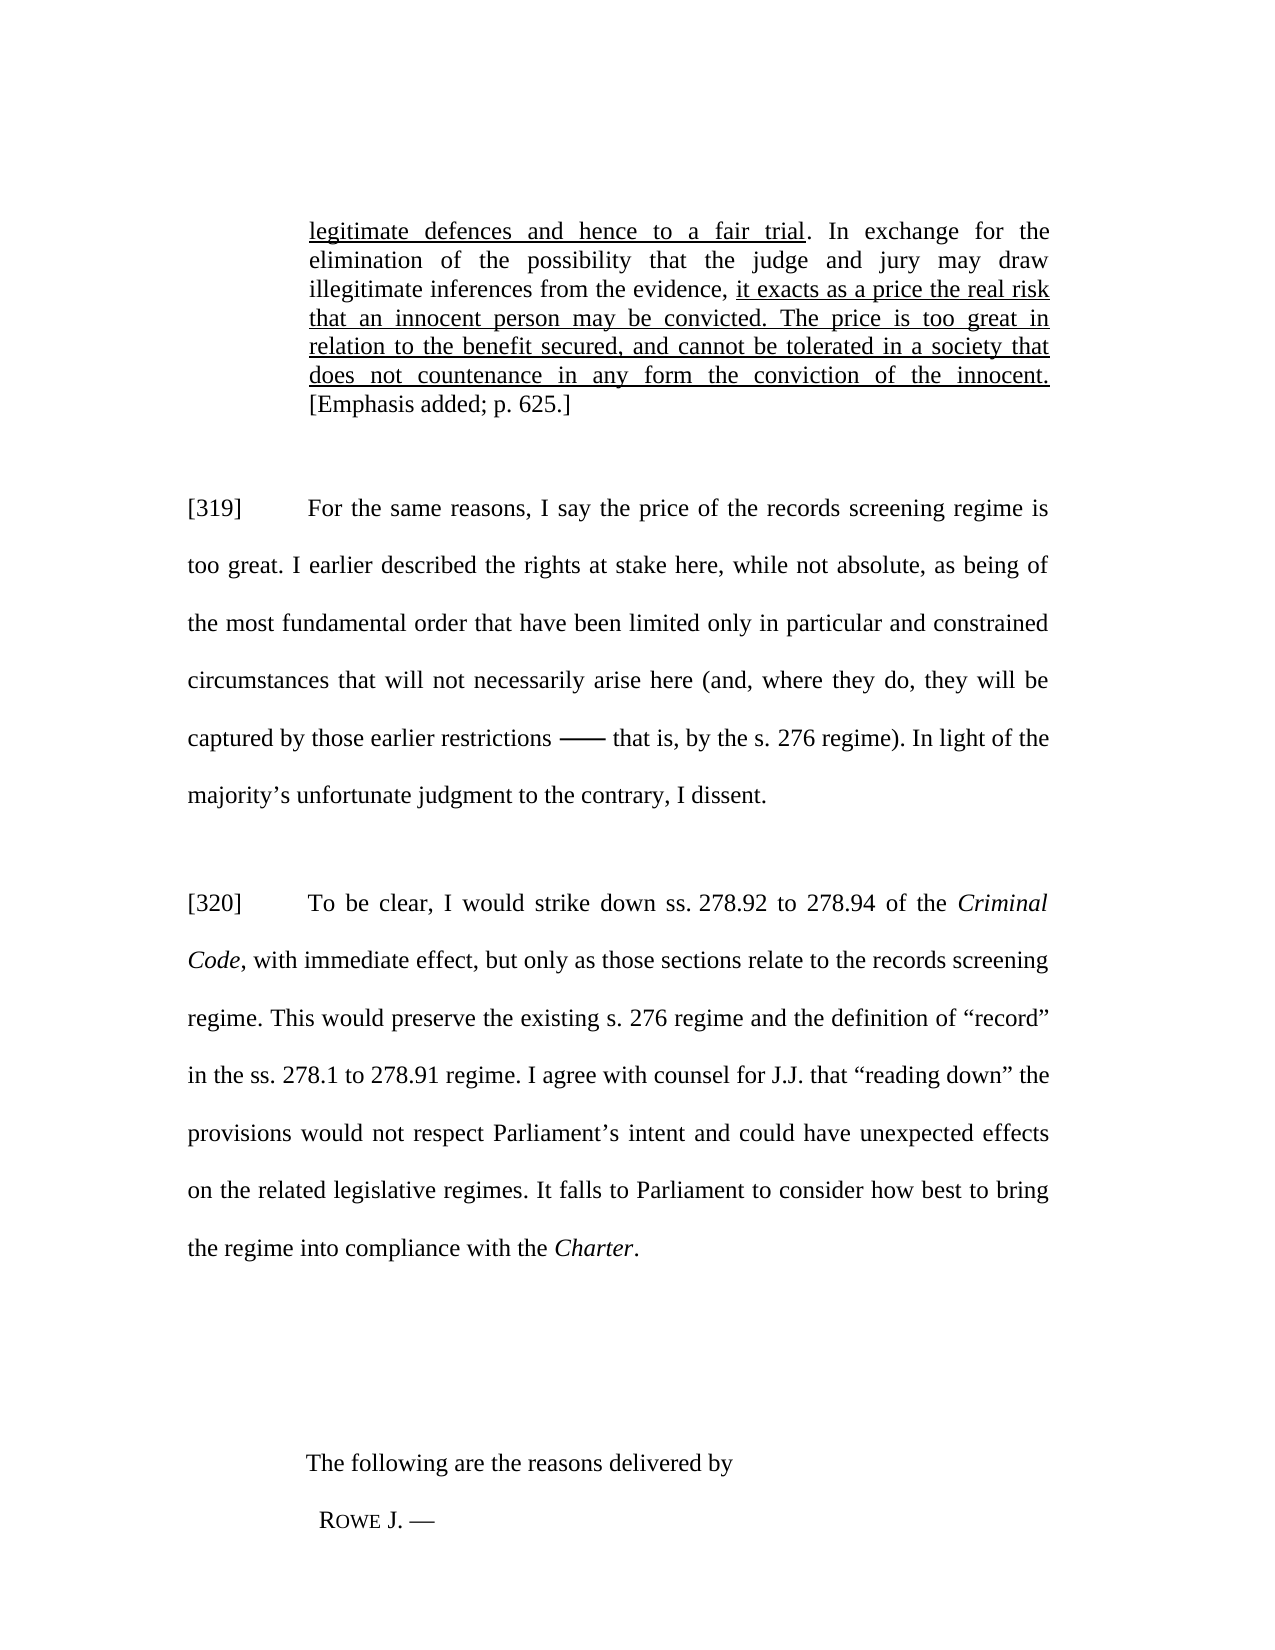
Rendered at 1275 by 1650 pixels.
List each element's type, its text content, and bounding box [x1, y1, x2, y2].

text For the same reasons, I say the price of the records screening regime is too great. I earlier described the rights at stake here, while not absolute, as being of the most fundamental order that have been limited only in particular and constrained circumstances that will not necessarily arise here (and, where they do, they will be captured by those earlier restrictions ⸺ that is, by the s. 276 regime). In light of the majority’s unfortunate judgment to the contrary, I dissent. [187, 493, 1050, 809]
text Rowe J. — [187, 1505, 1050, 1534]
text The following are the reasons delivered by [187, 1448, 1050, 1476]
text To be clear, I would strike down ss. 278.92 to 278.94 of the Criminal Code, with immediate effect, but only as those sections relate to the records screening regime. This would preserve the existing s. 276 regime and the definition of “record” in the ss. 278.1 to 278.91 regime. I agree with counsel for J.J. that “reading down” the provisions would not respect Parliament’s intent and could have unexpected effects on the related legislative regimes. It falls to Parliament to consider how best to bring the regime into compliance with the Charter. [187, 888, 1050, 1261]
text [309, 216, 1050, 328]
